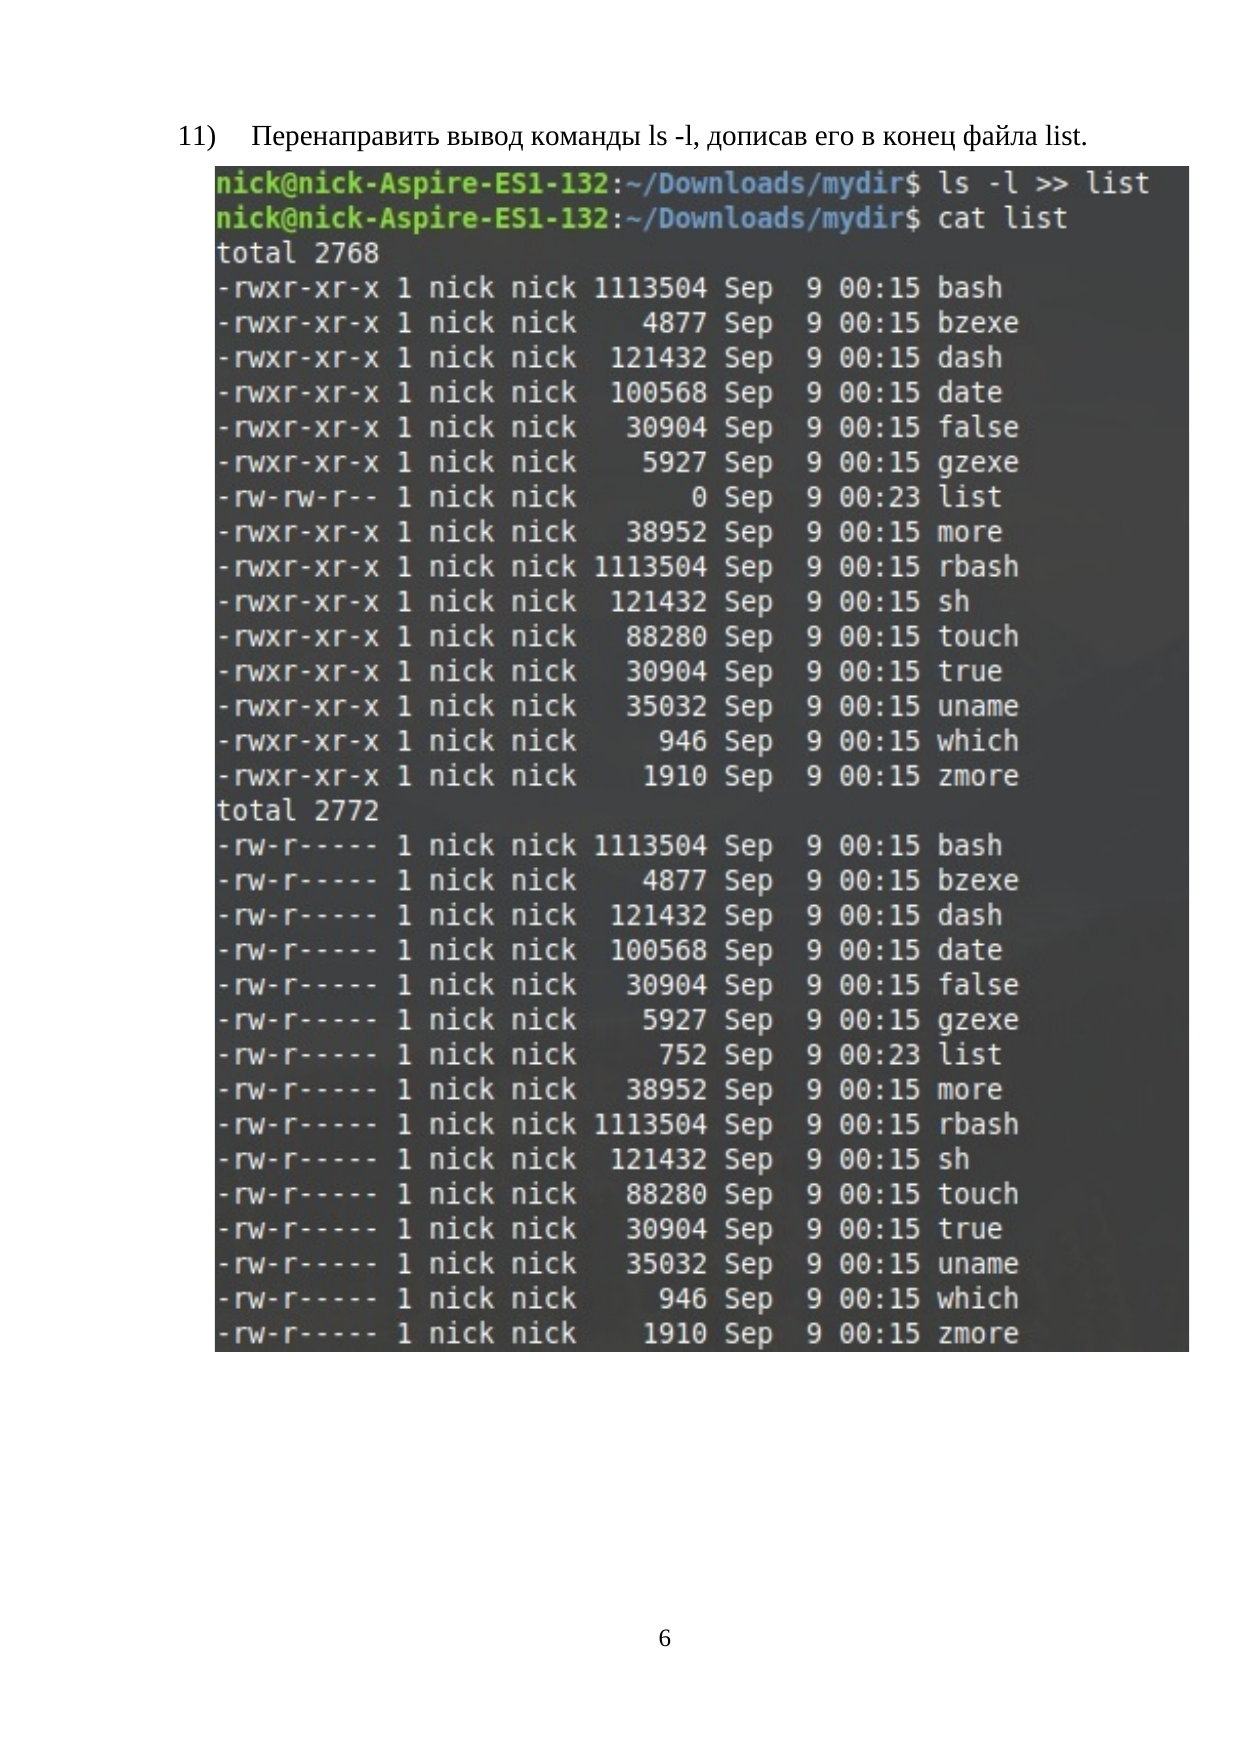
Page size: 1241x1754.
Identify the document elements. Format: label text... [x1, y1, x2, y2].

picture [214, 166, 1190, 1352]
